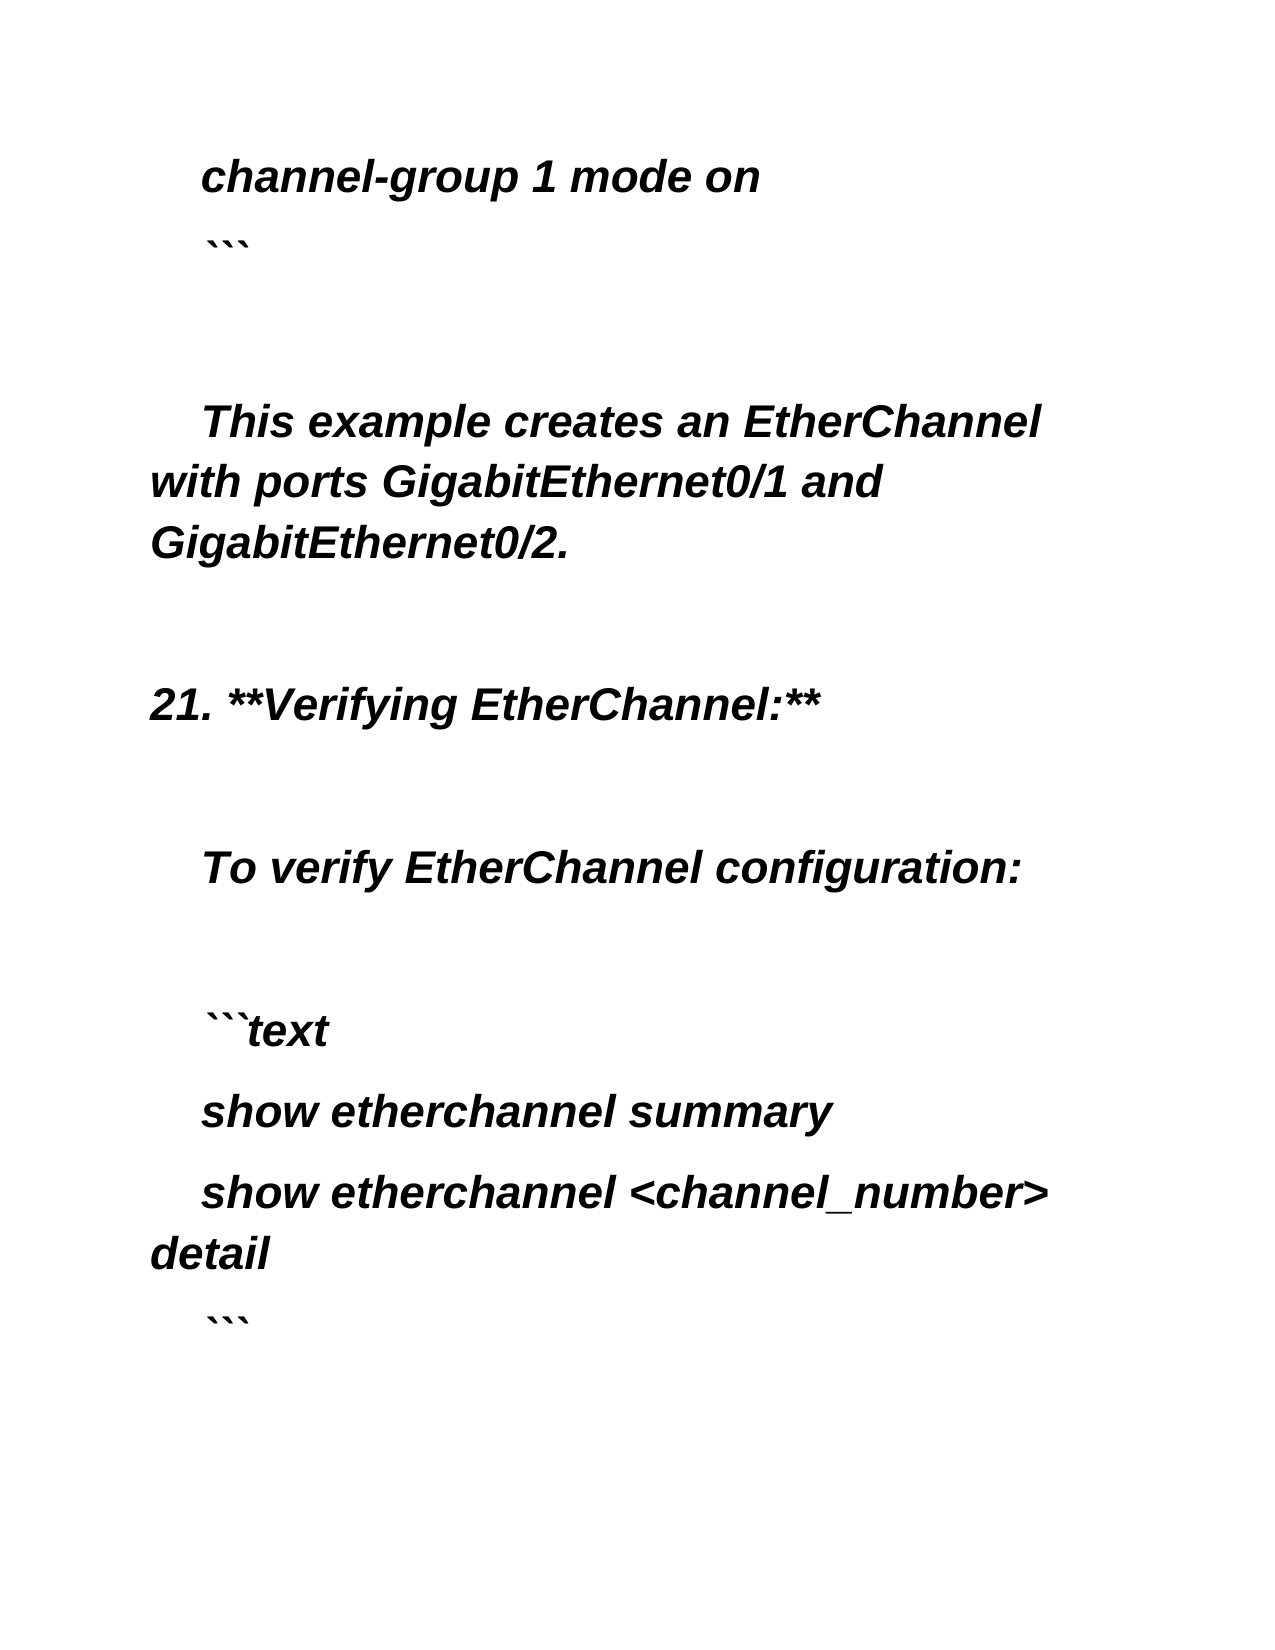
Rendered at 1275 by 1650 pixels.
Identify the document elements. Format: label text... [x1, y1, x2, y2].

text This example creates an EtherChannel with ports GigabitEthernet0/1 and GigabitEthernet0/2. [150, 394, 1125, 568]
text show etherchannel <channel_number> detail [150, 1166, 1125, 1279]
text ``` [150, 1308, 1125, 1361]
text channel-group 1 mode on [150, 150, 1125, 203]
text To verify EtherChannel configuration: [150, 841, 1125, 893]
text ``` [150, 231, 1125, 284]
text show etherchannel summary [150, 1084, 1125, 1137]
text 21. **Verifying EtherChannel:** [150, 678, 1125, 731]
text ```text [150, 1003, 1125, 1056]
